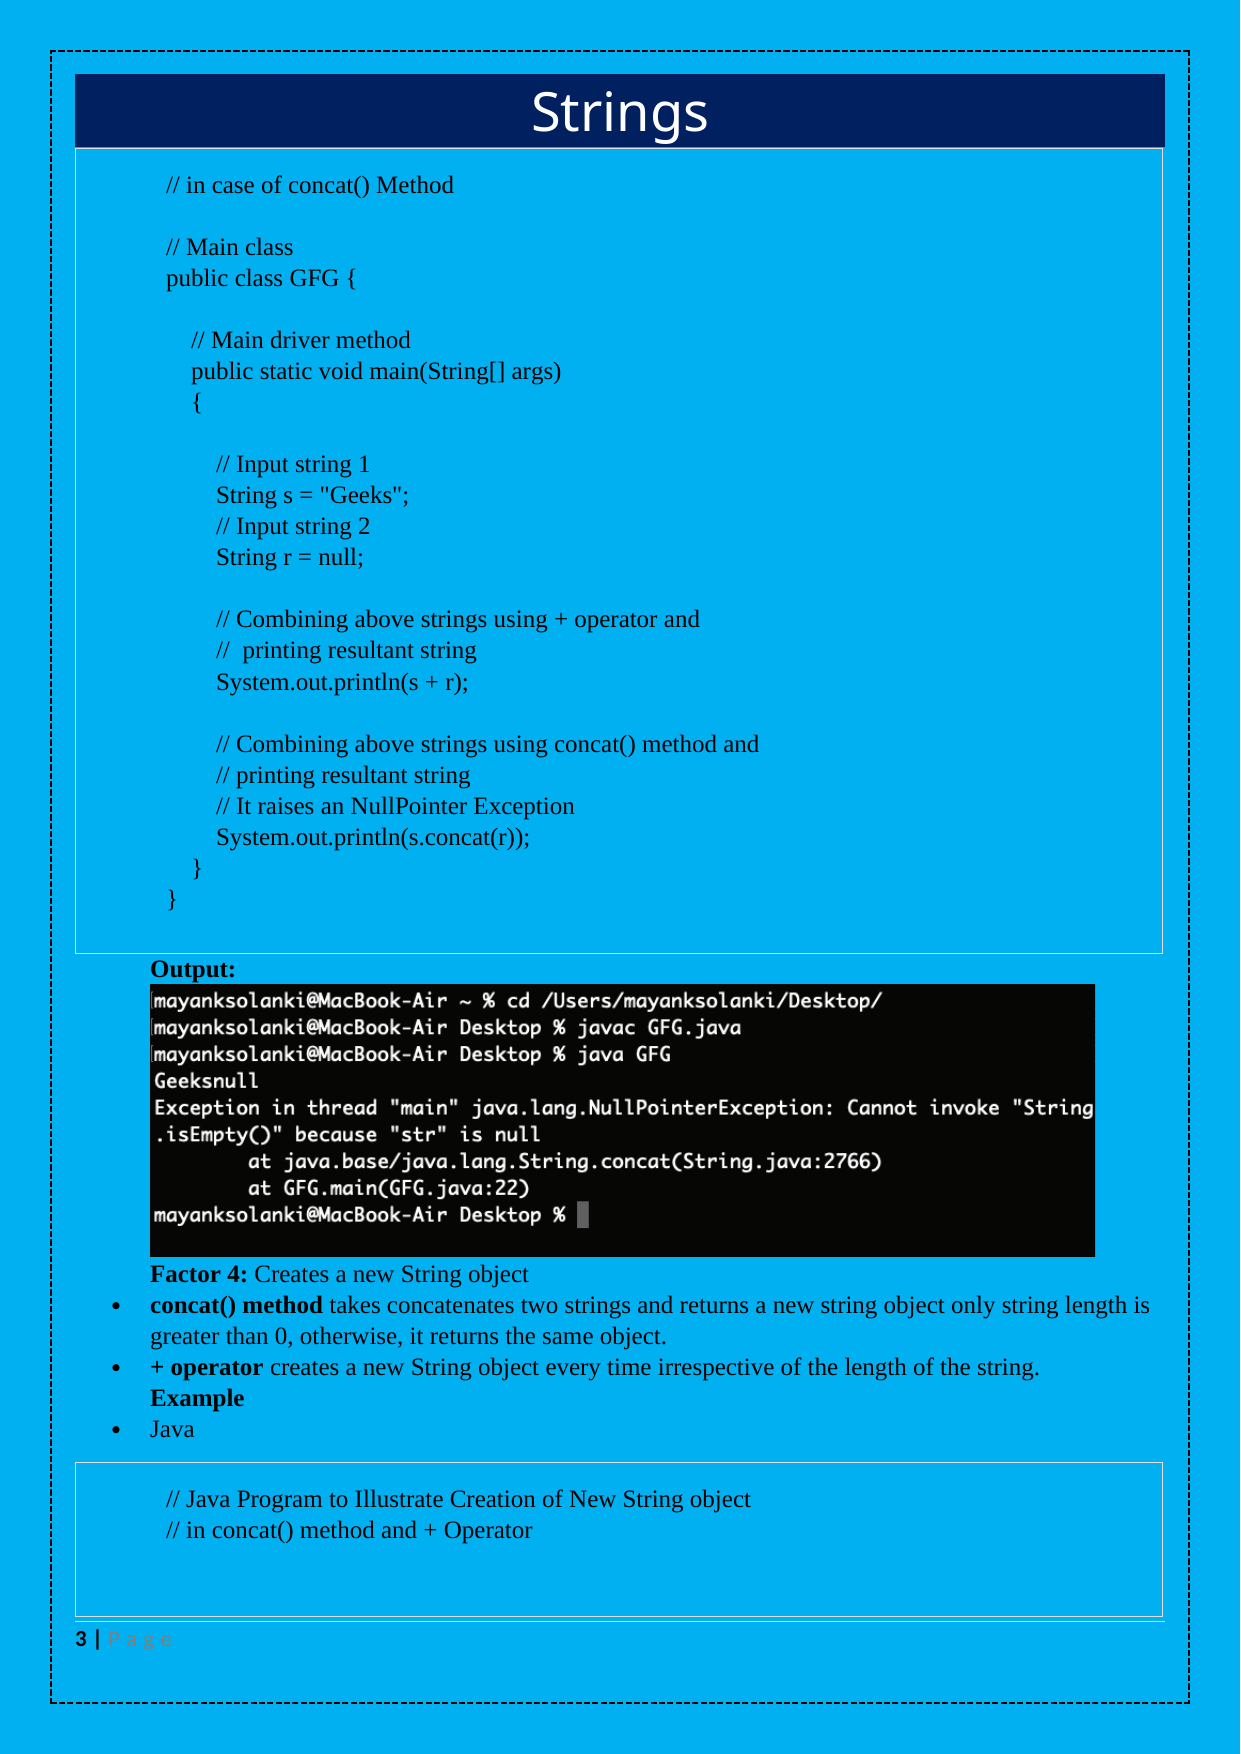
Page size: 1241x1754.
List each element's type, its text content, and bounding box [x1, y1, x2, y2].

picture [151, 985, 1094, 1256]
list Java [112, 1414, 1165, 1443]
list concat() method takes concatenates two strings and returns a new string object only string length is greater than 0, otherwise, it returns the same object. [112, 1290, 1165, 1349]
list Example [150, 1383, 1165, 1412]
list Output: [150, 954, 1165, 982]
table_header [76, 1463, 1162, 1616]
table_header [76, 149, 1162, 953]
list Factor 4: Creates a new String object [150, 1259, 1165, 1287]
list + operator creates a new String object every time irrespective of the length of the string. [112, 1352, 1165, 1381]
